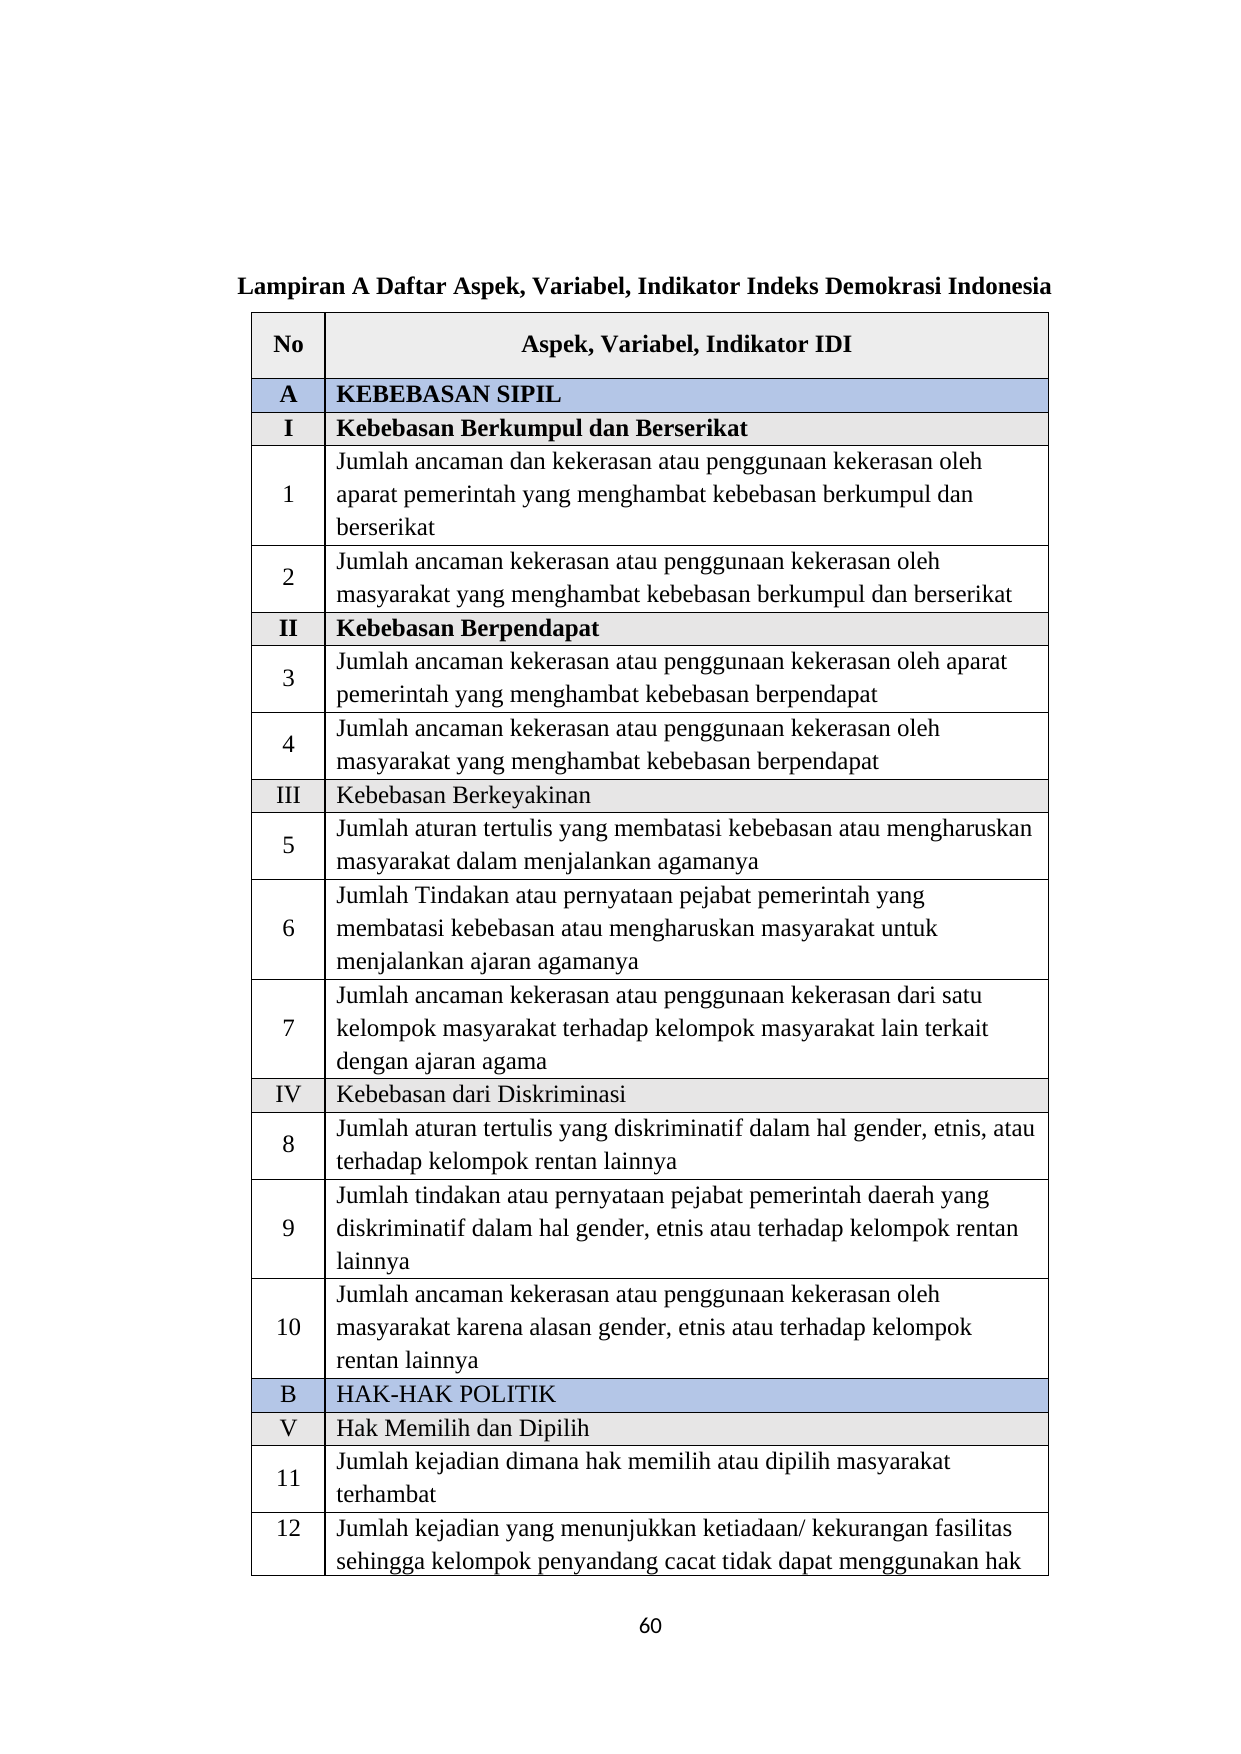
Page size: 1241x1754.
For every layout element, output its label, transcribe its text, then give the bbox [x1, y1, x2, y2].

table_cell Kebebasan dari Diskriminasi [326, 1079, 1048, 1112]
table_cell Jumlah ancaman kekerasan atau penggunaan kekerasan oleh masyarakat karena alasan gender, etnis atau terhadap kelompok rentan lainnya [326, 1279, 1048, 1378]
table_cell 7 [252, 980, 324, 1078]
table_cell Jumlah aturan tertulis yang membatasi kebebasan atau mengharuskan masyarakat dalam menjalankan agamanya [326, 813, 1048, 879]
table_cell 2 [252, 546, 324, 612]
table_cell Jumlah ancaman kekerasan atau penggunaan kekerasan dari satu kelompok masyarakat terhadap kelompok masyarakat lain terkait dengan ajaran agama [326, 980, 1048, 1078]
table_cell A [252, 379, 324, 412]
table_cell IV [252, 1079, 324, 1112]
table_cell 3 [252, 646, 324, 712]
table_cell 12 [252, 1513, 324, 1575]
table_cell Jumlah ancaman kekerasan atau penggunaan kekerasan oleh aparat pemerintah yang menghambat kebebasan berpendapat [326, 646, 1048, 712]
table_cell 1 [252, 446, 324, 545]
table_cell Kebebasan Berkumpul dan Berserikat [326, 413, 1048, 445]
table_header Aspek, Variabel, Indikator IDI [326, 313, 1048, 378]
table_cell Jumlah ancaman kekerasan atau penggunaan kekerasan oleh masyarakat yang menghambat kebebasan berpendapat [326, 713, 1048, 779]
table_cell 8 [252, 1113, 324, 1179]
table_cell Kebebasan Berpendapat [326, 613, 1048, 645]
table_cell Jumlah aturan tertulis yang diskriminatif dalam hal gender, etnis, atau terhadap kelompok rentan lainnya [326, 1113, 1048, 1179]
table_cell II [252, 613, 324, 645]
table_cell Kebebasan Berkeyakinan [326, 780, 1048, 812]
table_cell B [252, 1379, 324, 1412]
table_cell 6 [252, 880, 324, 979]
table_cell III [252, 780, 324, 812]
table_cell 10 [252, 1279, 324, 1378]
table_cell Jumlah ancaman dan kekerasan atau penggunaan kekerasan oleh aparat pemerintah yang menghambat kebebasan berkumpul dan berserikat [326, 446, 1048, 545]
table_cell 4 [252, 713, 324, 779]
table_header No [252, 313, 324, 378]
table_cell I [252, 413, 324, 445]
table_cell Hak Memilih dan Dipilih [326, 1413, 1048, 1445]
table_cell 5 [252, 813, 324, 879]
table_cell Jumlah tindakan atau pernyataan pejabat pemerintah daerah yang diskriminatif dalam hal gender, etnis atau terhadap kelompok rentan lainnya [326, 1180, 1048, 1278]
table_cell Jumlah ancaman kekerasan atau penggunaan kekerasan oleh masyarakat yang menghambat kebebasan berkumpul dan berserikat [326, 546, 1048, 612]
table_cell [326, 1513, 1048, 1575]
table_cell Jumlah Tindakan atau pernyataan pejabat pemerintah yang membatasi kebebasan atau mengharuskan masyarakat untuk menjalankan ajaran agamanya [326, 880, 1048, 979]
table_cell V [252, 1413, 324, 1445]
table_cell KEBEBASAN SIPIL [326, 379, 1048, 412]
table_cell Jumlah kejadian dimana hak memilih atau dipilih masyarakat terhambat [326, 1446, 1048, 1512]
text Lampiran A Daftar Aspek, Variabel, Indikator Indeks Demokrasi Indonesia [237, 271, 1063, 299]
table_cell 9 [252, 1180, 324, 1278]
table_cell 11 [252, 1446, 324, 1512]
table_cell HAK-HAK POLITIK [326, 1379, 1048, 1412]
